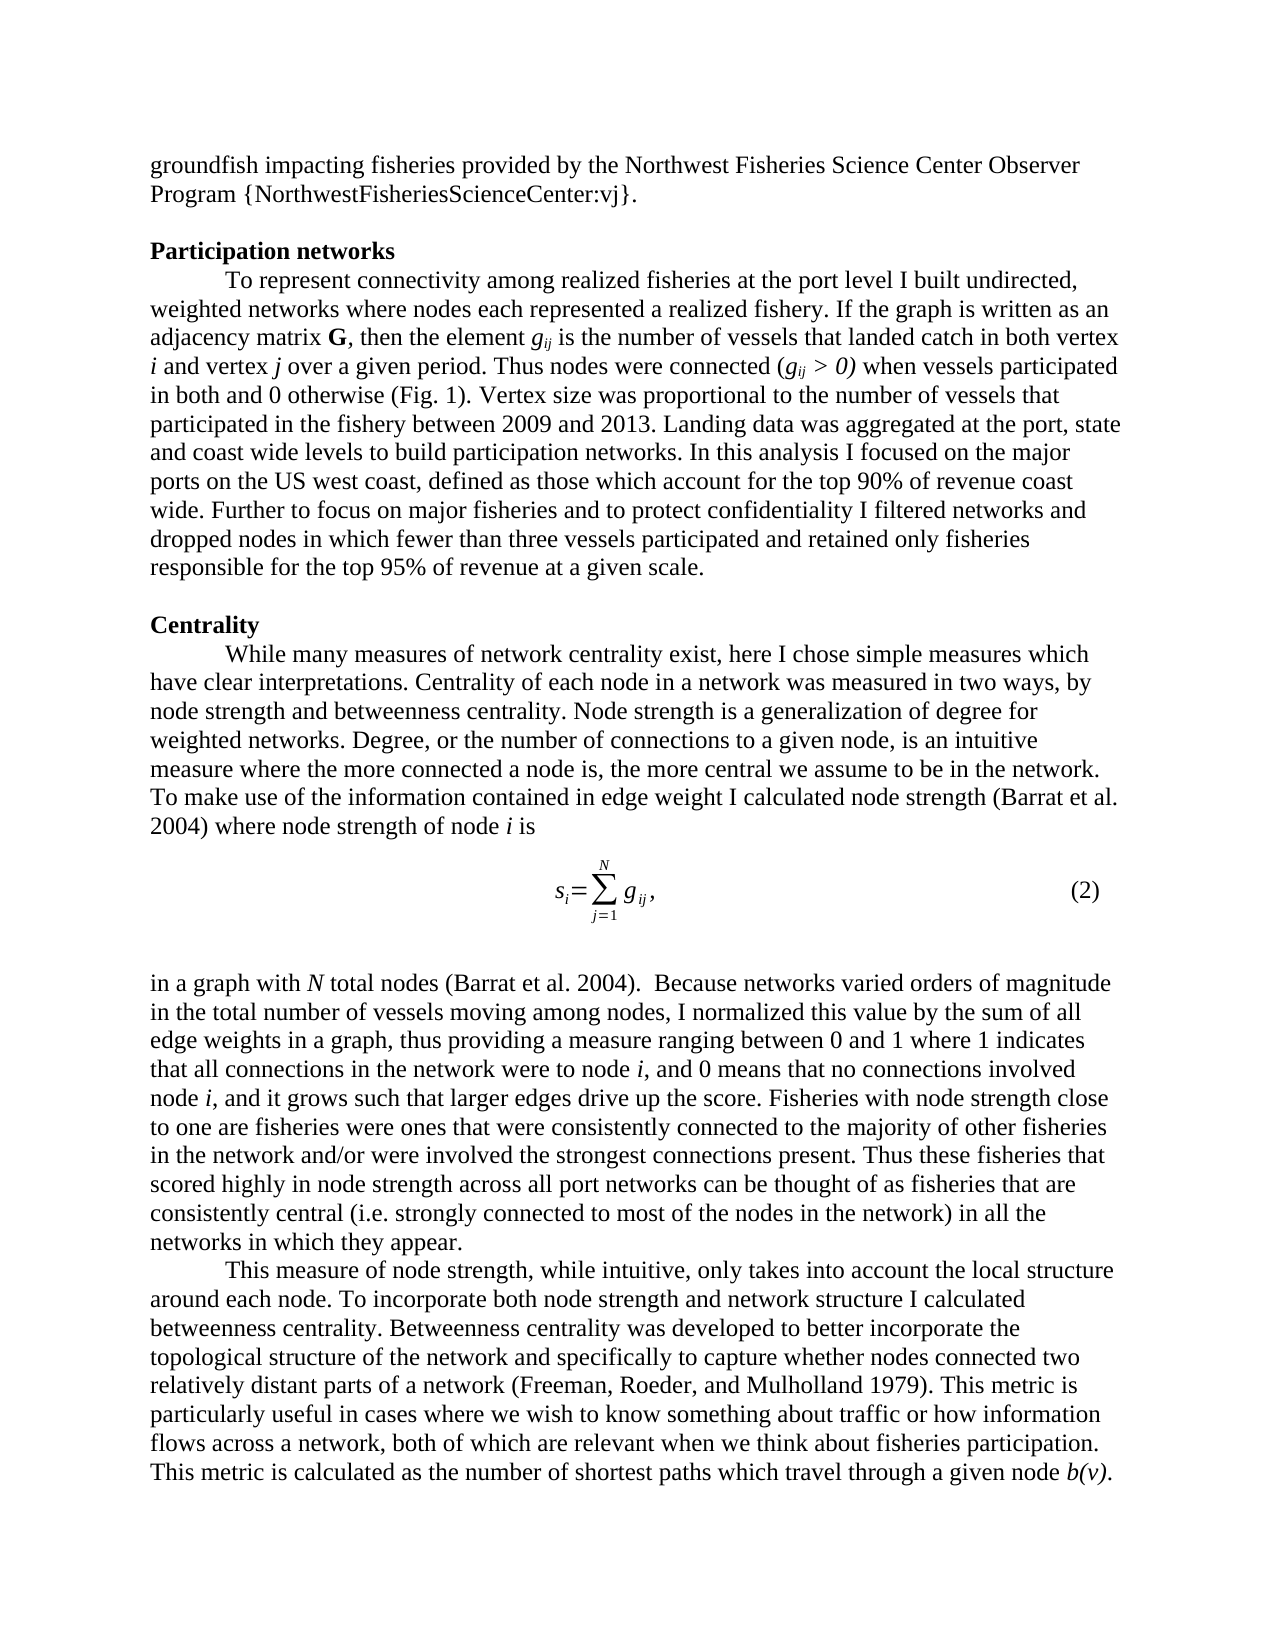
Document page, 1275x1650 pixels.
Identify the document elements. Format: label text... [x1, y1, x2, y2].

text To represent connectivity among realized fisheries at the port level I built undirected, weighted networks where nodes each represented a realized fishery. If the graph is written as an adjacency matrix G, then the element gij is the number of vessels that landed catch in both vertex i and vertex j over a given period. Thus nodes were connected (gij > 0) when vessels participated in both and 0 otherwise (Fig. 1). Vertex size was proportional to the number of vessels that participated in the fishery between 2009 and 2013. Landing data was aggregated at the port, state and coast wide levels to build participation networks. In this analysis I focused on the major ports on the US west coast, defined as those which account for the top 90% of revenue coast wide. Further to focus on major fisheries and to protect confidentiality I filtered networks and dropped nodes in which fewer than three vessels participated and retained only fisheries responsible for the top 95% of revenue at a given scale. [150, 265, 1125, 581]
text This measure of node strength, while intuitive, only takes into account the local structure around each node. To incorporate both node strength and network structure I calculated betweenness centrality. Betweenness centrality was developed to better incorporate the topological structure of the network and specifically to capture whether nodes connected two relatively distant parts of a network (Freeman, Roeder, and Mulholland 1979). This metric is particularly useful in cases where we wish to know something about traffic or how information flows across a network, both of which are relevant when we think about fisheries participation. This metric is calculated as the number of shortest paths which travel through a given node b(v). [150, 1256, 1125, 1486]
text While many measures of network centrality exist, here I chose simple measures which have clear interpretations. Centrality of each node in a network was measured in two ways, by node strength and betweenness centrality. Node strength is a generalization of degree for weighted networks. Degree, or the number of connections to a given node, is an intuitive measure where the more connected a node is, the more central we assume to be in the network. To make use of the information contained in edge weight I calculated node strength (Barrat et al. 2004) where node strength of node i is [150, 639, 1125, 840]
table_header (2) [1059, 840, 1111, 939]
table_header [150, 840, 1059, 939]
text Participation networks [150, 236, 1125, 265]
text in a graph with N total nodes (Barrat et al. 2004). Because networks varied orders of magnitude in the total number of vessels moving among nodes, I normalized this value by the sum of all edge weights in a graph, thus providing a measure ranging between 0 and 1 where 1 indicates that all connections in the network were to node i, and 0 means that no connections involved node i, and it grows such that larger edges drive up the score. Fisheries with node strength close to one are fisheries were ones that were consistently connected to the majority of other fisheries in the network and/or were involved the strongest connections present. Thus these fisheries that scored highly in node strength across all port networks can be thought of as fisheries that are consistently central (i.e. strongly connected to most of the nodes in the network) in all the networks in which they appear. [150, 968, 1125, 1256]
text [150, 150, 1125, 207]
text Centrality [150, 610, 1125, 639]
